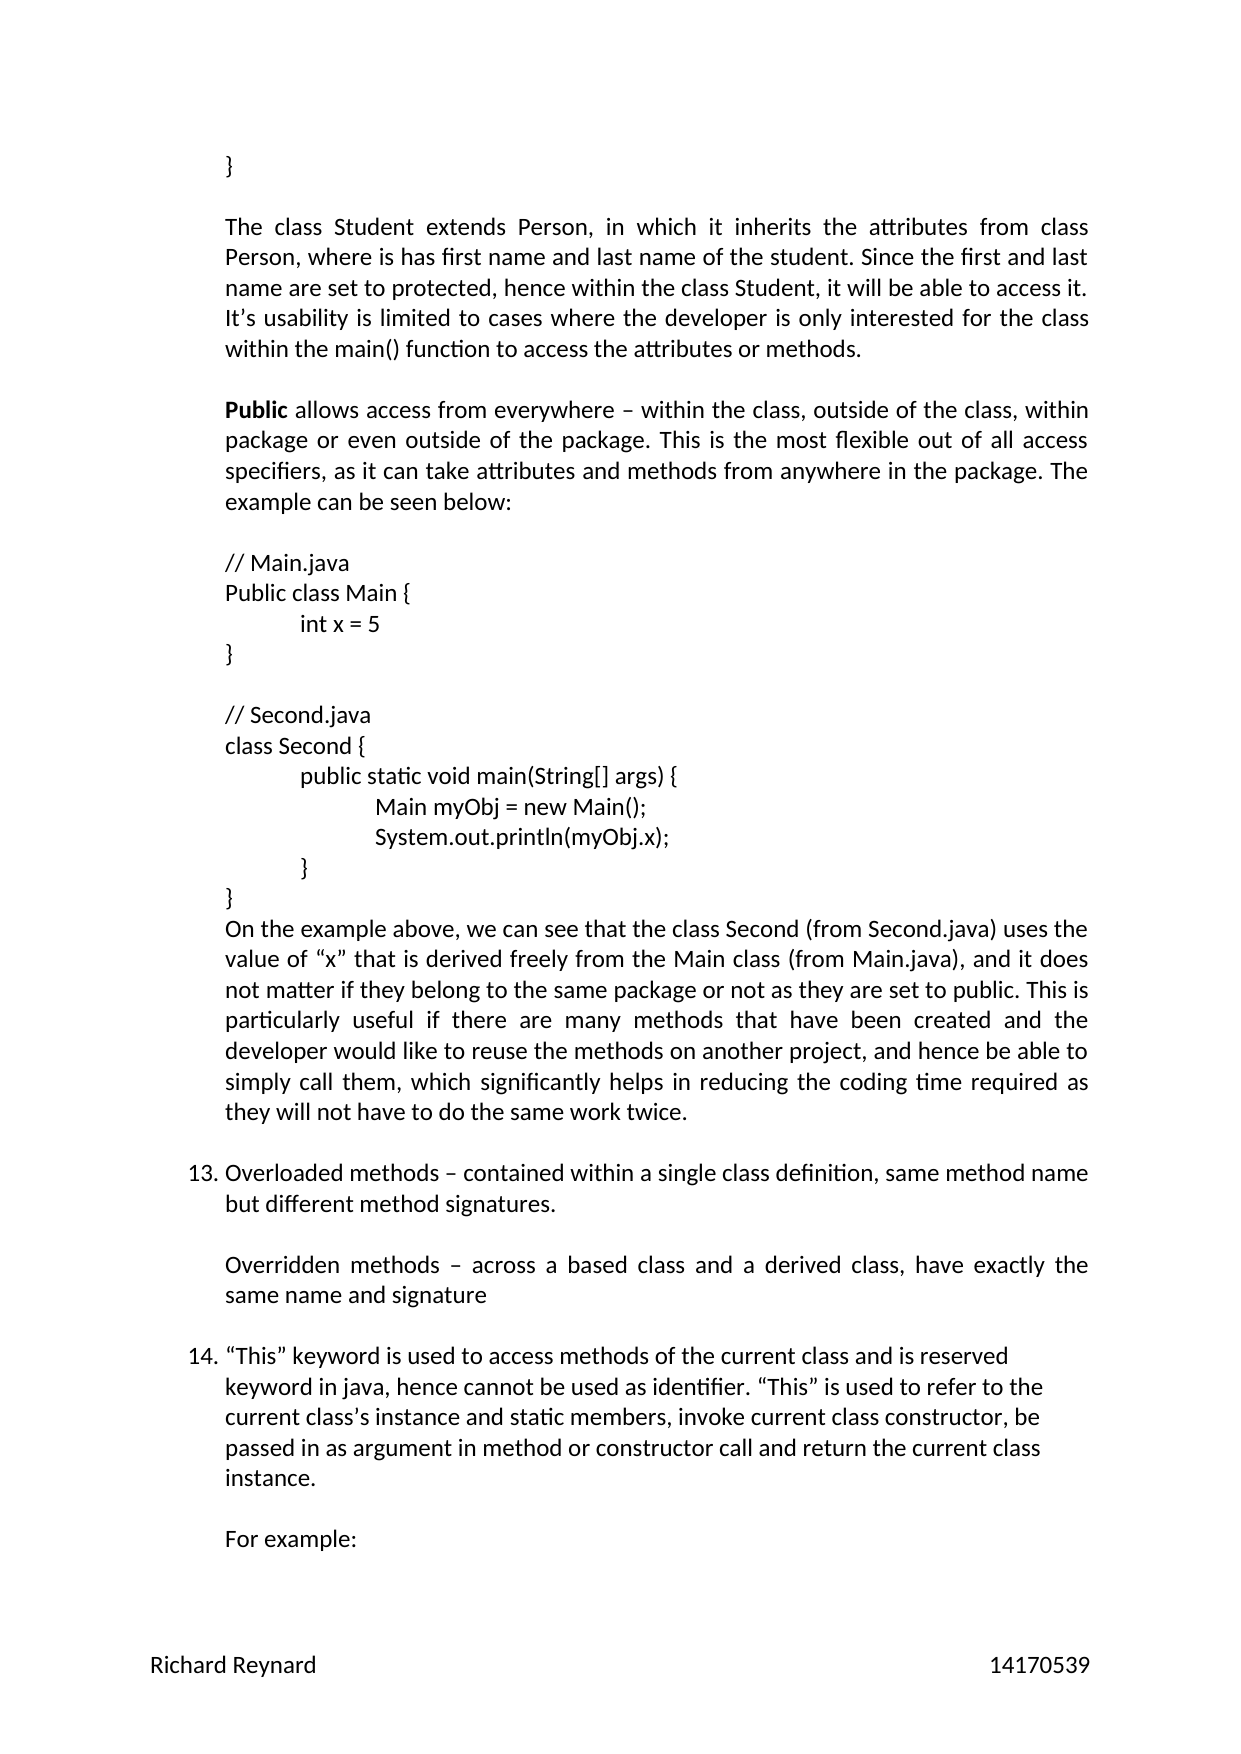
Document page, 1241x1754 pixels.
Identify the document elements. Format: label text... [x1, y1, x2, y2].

list } [225, 150, 1090, 211]
list “This” keyword is used to access methods of the current class and is reserved keyword in java, hence cannot be used as identifier. “This” is used to refer to the current class’s instance and static members, invoke current class constructor, be passed in as argument in method or constructor call and return the current class instance. For example: [187, 1340, 1090, 1554]
list Public allows access from everywhere – within the class, outside of the class, within package or even outside of the package. This is the most flexible out of all access specifiers, as it can take attributes and methods from anywhere in the package. The example can be seen below: [225, 394, 1090, 516]
list Public class Main { [225, 577, 1090, 608]
list int x = 5 } [225, 608, 1090, 699]
list // Second.java class Second { public static void main(String[] args) { Main myObj = new Main(); System.out.println(myObj.x); [225, 699, 1090, 852]
list // Main.java [225, 547, 1090, 577]
list The class Student extends Person, in which it inherits the attributes from class Person, where is has first name and last name of the student. Since the first and last name are set to protected, hence within the class Student, it will be able to access it. It’s usability is limited to cases where the developer is only interested for the class within the main() function to access the attributes or methods. [225, 211, 1090, 364]
list } } [225, 852, 1090, 913]
list On the example above, we can see that the class Second (from Second.java) uses the value of “x” that is derived freely from the Main class (from Main.java), and it does not matter if they belong to the same package or not as they are set to public. This is particularly useful if there are many methods that have been created and the developer would like to reuse the methods on another project, and hence be able to simply call them, which significantly helps in reducing the coding time required as they will not have to do the same work twice. [225, 913, 1090, 1127]
list Overloaded methods – contained within a single class definition, same method name but different method signatures. [187, 1157, 1090, 1218]
list Overridden methods – across a based class and a derived class, have exactly the same name and signature [225, 1218, 1090, 1310]
